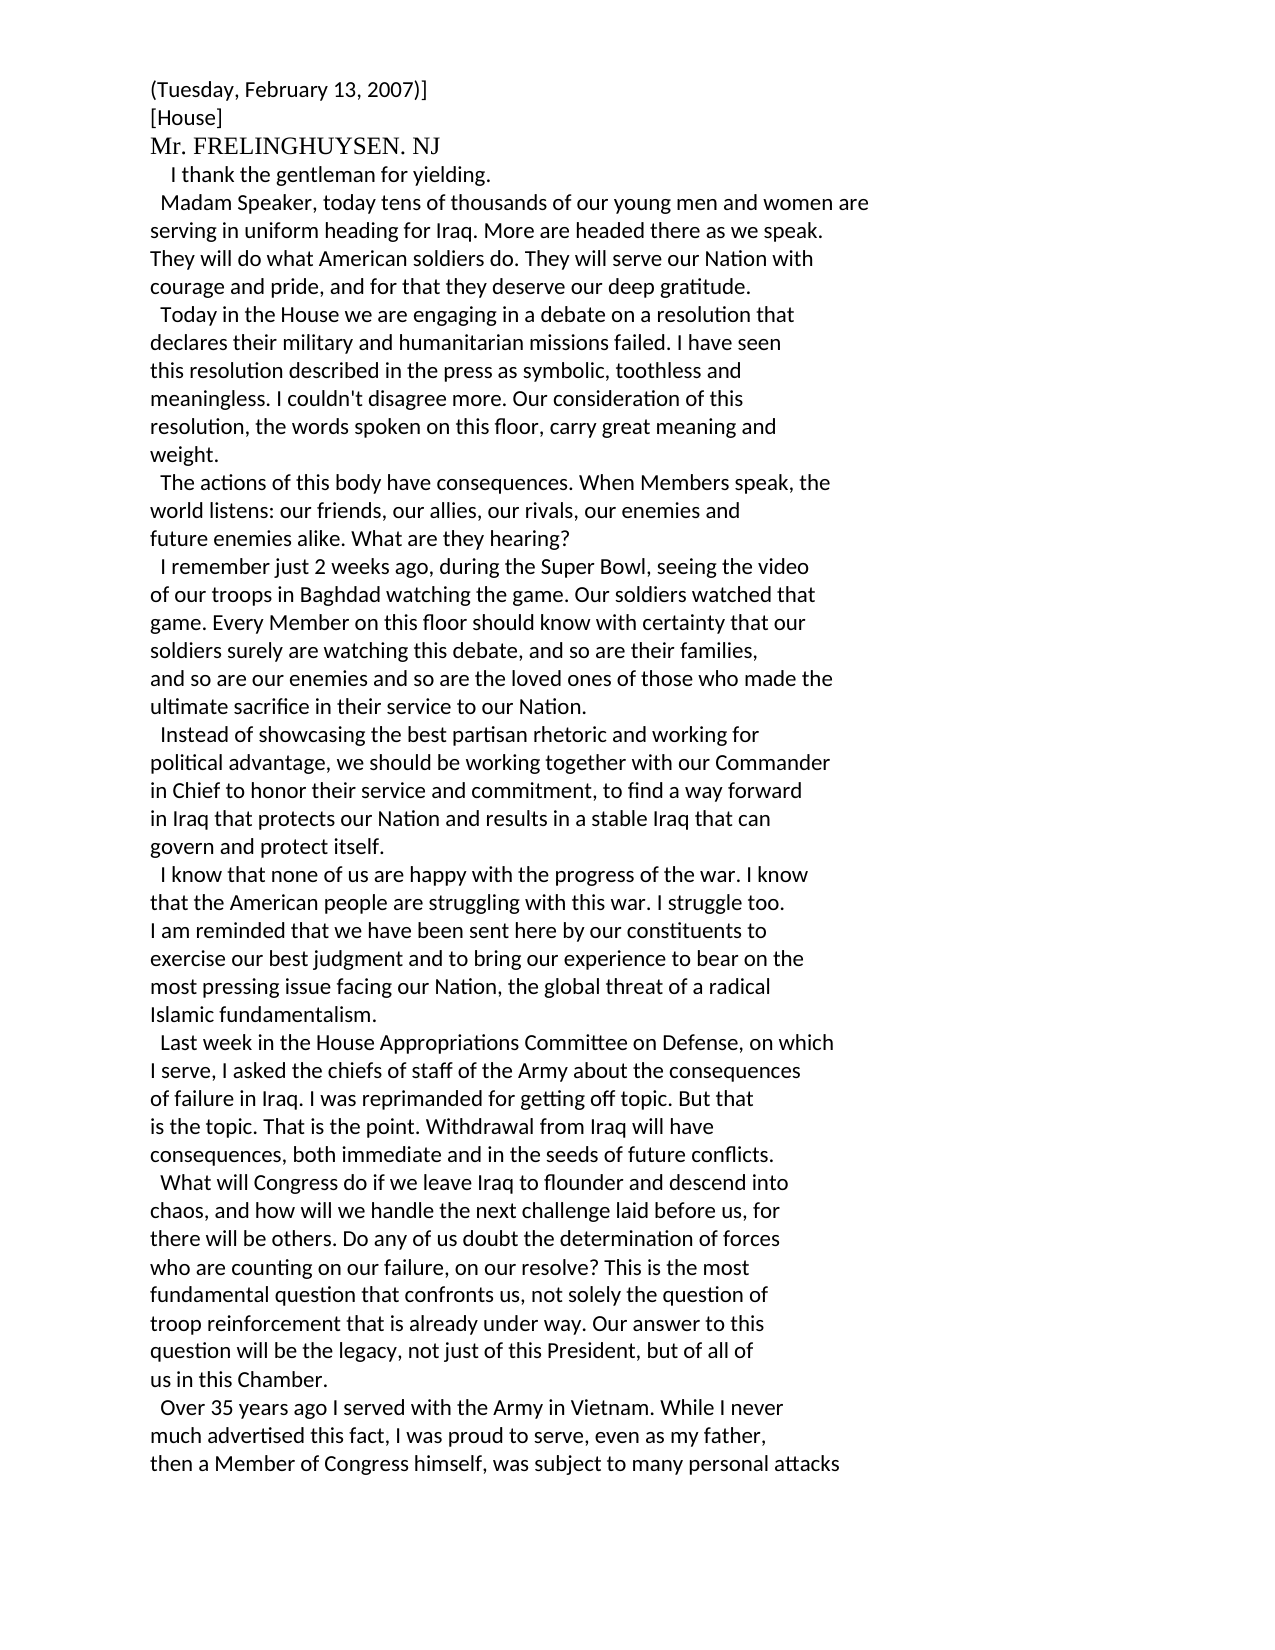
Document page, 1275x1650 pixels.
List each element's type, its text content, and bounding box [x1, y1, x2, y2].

text future enemies alike. What are they hearing? [150, 524, 1125, 552]
text Islamic fundamentalism. [150, 1000, 1125, 1028]
text us in this Chamber. [150, 1365, 1125, 1393]
text fundamental question that confronts us, not solely the question of [150, 1281, 1125, 1309]
text world listens: our friends, our allies, our rivals, our enemies and [150, 496, 1125, 524]
text in Iraq that protects our Nation and results in a stable Iraq that can [150, 804, 1125, 832]
text that the American people are struggling with this war. I struggle too. [150, 888, 1125, 916]
text then a Member of Congress himself, was subject to many personal attacks [150, 1449, 1125, 1477]
text They will do what American soldiers do. They will serve our Nation with [150, 244, 1125, 272]
text game. Every Member on this floor should know with certainty that our [150, 608, 1125, 636]
text question will be the legacy, not just of this President, but of all of [150, 1337, 1125, 1365]
text in Chief to honor their service and commitment, to find a way forward [150, 776, 1125, 804]
text Instead of showcasing the best partisan rhetoric and working for [150, 720, 1125, 748]
text I serve, I asked the chiefs of staff of the Army about the consequences [150, 1056, 1125, 1084]
text meaningless. I couldn't disagree more. Our consideration of this [150, 384, 1125, 412]
text political advantage, we should be working together with our Commander [150, 748, 1125, 776]
text The actions of this body have consequences. When Members speak, the [150, 468, 1125, 496]
text Last week in the House Appropriations Committee on Defense, on which [150, 1028, 1125, 1056]
text is the topic. That is the point. Withdrawal from Iraq will have [150, 1112, 1125, 1141]
text Madam Speaker, today tens of thousands of our young men and women are [150, 188, 1125, 216]
text who are counting on our failure, on our resolve? This is the most [150, 1253, 1125, 1281]
text there will be others. Do any of us doubt the determination of forces [150, 1224, 1125, 1253]
text ultimate sacrifice in their service to our Nation. [150, 692, 1125, 720]
text I am reminded that we have been sent here by our constituents to [150, 916, 1125, 944]
text courage and pride, and for that they deserve our deep gratitude. [150, 272, 1125, 300]
text I remember just 2 weeks ago, during the Super Bowl, seeing the video [150, 552, 1125, 580]
text weight. [150, 440, 1125, 468]
text What will Congress do if we leave Iraq to flounder and descend into [150, 1168, 1125, 1197]
text declares their military and humanitarian missions failed. I have seen [150, 328, 1125, 356]
text consequences, both immediate and in the seeds of future conflicts. [150, 1141, 1125, 1168]
text of failure in Iraq. I was reprimanded for getting off topic. But that [150, 1084, 1125, 1112]
text resolution, the words spoken on this floor, carry great meaning and [150, 412, 1125, 440]
text Today in the House we are engaging in a debate on a resolution that [150, 300, 1125, 328]
text troop reinforcement that is already under way. Our answer to this [150, 1309, 1125, 1337]
text Over 35 years ago I served with the Army in Vietnam. While I never [150, 1393, 1125, 1421]
text exercise our best judgment and to bring our experience to bear on the [150, 944, 1125, 972]
text this resolution described in the press as symbolic, toothless and [150, 356, 1125, 384]
text I know that none of us are happy with the progress of the war. I know [150, 860, 1125, 888]
text much advertised this fact, I was proud to serve, even as my father, [150, 1421, 1125, 1449]
text I thank the gentleman for yielding. [150, 160, 1125, 188]
text most pressing issue facing our Nation, the global threat of a radical [150, 972, 1125, 1000]
text of our troops in Baghdad watching the game. Our soldiers watched that [150, 580, 1125, 608]
text chaos, and how will we handle the next challenge laid before us, for [150, 1197, 1125, 1224]
text soldiers surely are watching this debate, and so are their families, [150, 636, 1125, 664]
text serving in uniform heading for Iraq. More are headed there as we speak. [150, 216, 1125, 244]
text govern and protect itself. [150, 832, 1125, 860]
text and so are our enemies and so are the loved ones of those who made the [150, 664, 1125, 692]
